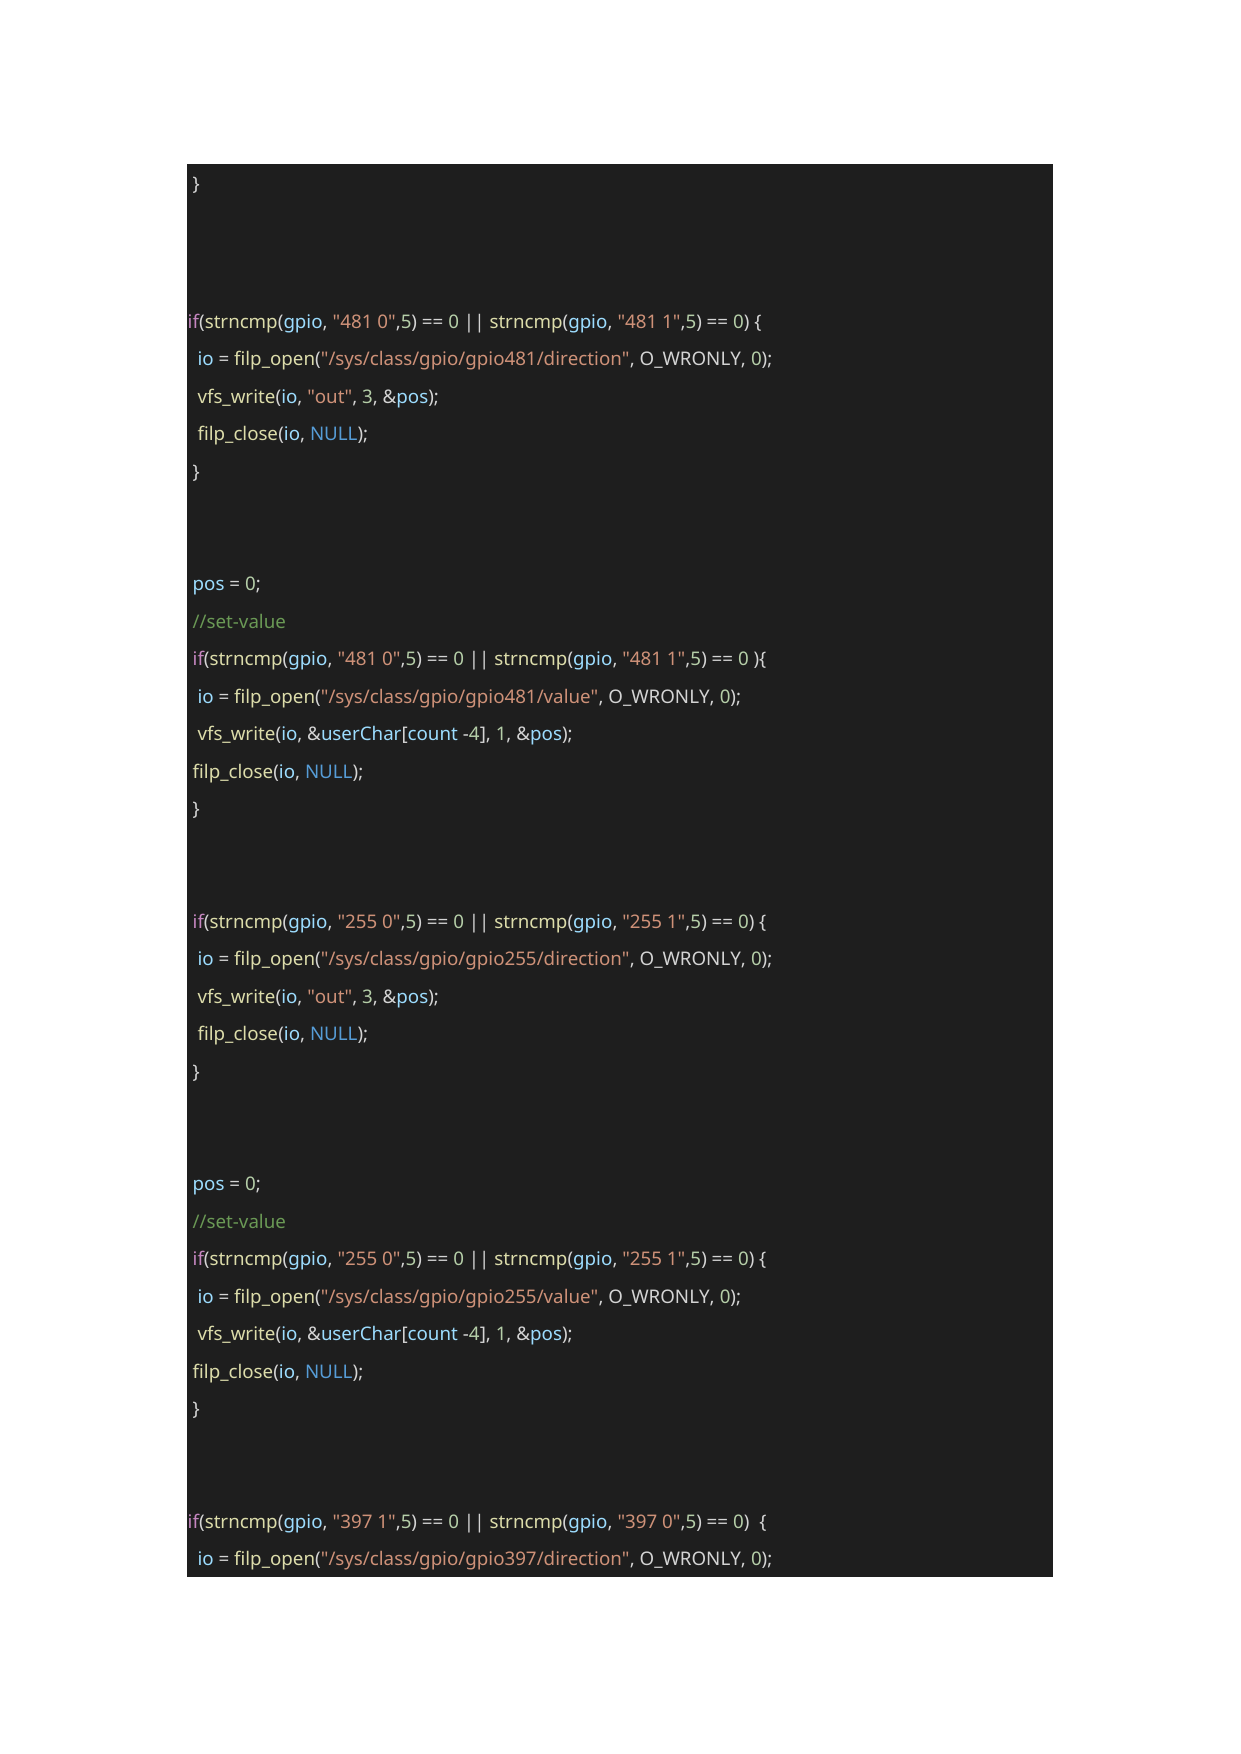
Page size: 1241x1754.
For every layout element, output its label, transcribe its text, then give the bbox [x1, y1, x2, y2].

text if(strncmp(gpio, "397 1",5) == 0 || strncmp(gpio, "397 0",5) == 0) { [187, 1502, 1053, 1539]
text if(strncmp(gpio, "255 0",5) == 0 || strncmp(gpio, "255 1",5) == 0) { [187, 902, 1053, 939]
text vfs_write(io, "out", 3, &pos); [187, 977, 1053, 1014]
text if(strncmp(gpio, "481 0",5) == 0 || strncmp(gpio, "481 1",5) == 0) { [187, 302, 1053, 339]
text io = filp_open("/sys/class/gpio/gpio481/value", O_WRONLY, 0); [187, 677, 1053, 714]
text } [187, 164, 1053, 202]
text pos = 0; [187, 1164, 1053, 1202]
text filp_close(io, NULL); [187, 1014, 1053, 1052]
text io = filp_open("/sys/class/gpio/gpio481/direction", O_WRONLY, 0); [187, 339, 1053, 377]
text vfs_write(io, &userChar[count -4], 1, &pos); [187, 1314, 1053, 1352]
text //set-value [187, 1202, 1053, 1239]
text } [187, 452, 1053, 489]
text if(strncmp(gpio, "481 0",5) == 0 || strncmp(gpio, "481 1",5) == 0 ){ [187, 639, 1053, 677]
text } [187, 1389, 1053, 1427]
text pos = 0; [187, 564, 1053, 602]
text filp_close(io, NULL); [187, 1352, 1053, 1389]
text } [187, 1052, 1053, 1089]
text } [187, 789, 1053, 827]
text vfs_write(io, "out", 3, &pos); [187, 377, 1053, 414]
text vfs_write(io, &userChar[count -4], 1, &pos); [187, 714, 1053, 752]
text io = filp_open("/sys/class/gpio/gpio255/value", O_WRONLY, 0); [187, 1277, 1053, 1314]
text filp_close(io, NULL); [187, 752, 1053, 789]
text io = filp_open("/sys/class/gpio/gpio397/direction", O_WRONLY, 0); [187, 1539, 1053, 1577]
text if(strncmp(gpio, "255 0",5) == 0 || strncmp(gpio, "255 1",5) == 0) { [187, 1239, 1053, 1277]
text filp_close(io, NULL); [187, 414, 1053, 452]
text //set-value [187, 602, 1053, 639]
text io = filp_open("/sys/class/gpio/gpio255/direction", O_WRONLY, 0); [187, 939, 1053, 977]
